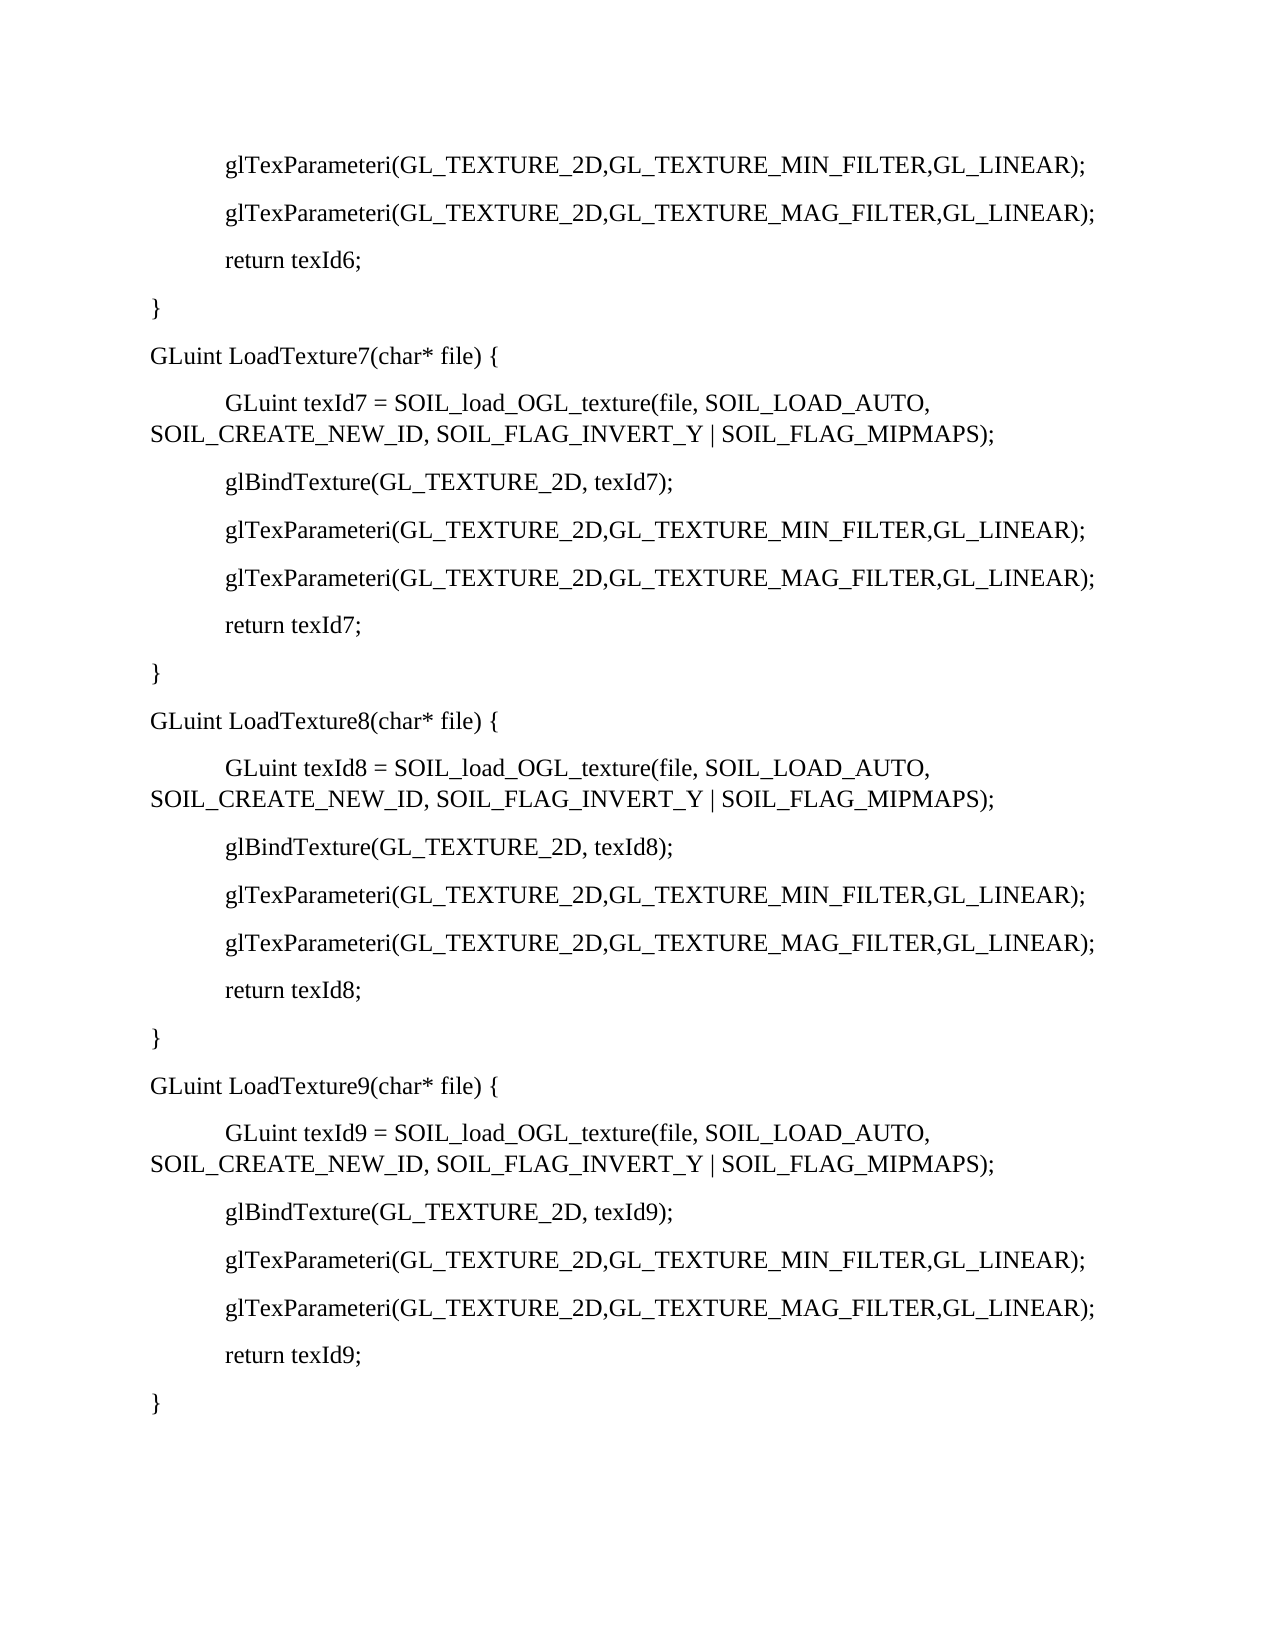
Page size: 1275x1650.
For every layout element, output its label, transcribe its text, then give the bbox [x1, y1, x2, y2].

text GLuint texId8 = SOIL_load_OGL_texture(file, SOIL_LOAD_AUTO, SOIL_CREATE_NEW_ID, SOIL_FLAG_INVERT_Y | SOIL_FLAG_MIPMAPS); [150, 753, 1125, 813]
text glBindTexture(GL_TEXTURE_2D, texId7); [150, 467, 1125, 496]
text } [150, 658, 1125, 687]
text GLuint LoadTexture7(char* file) { [150, 341, 1125, 369]
text } [150, 293, 1125, 322]
text glTexParameteri(GL_TEXTURE_2D,GL_TEXTURE_MAG_FILTER,GL_LINEAR); [150, 198, 1125, 226]
text glTexParameteri(GL_TEXTURE_2D,GL_TEXTURE_MIN_FILTER,GL_LINEAR); [150, 515, 1125, 544]
text GLuint LoadTexture8(char* file) { [150, 706, 1125, 734]
text return texId8; [150, 975, 1125, 1004]
text GLuint LoadTexture9(char* file) { [150, 1071, 1125, 1099]
text } [150, 1388, 1125, 1417]
text GLuint texId7 = SOIL_load_OGL_texture(file, SOIL_LOAD_AUTO, SOIL_CREATE_NEW_ID, SOIL_FLAG_INVERT_Y | SOIL_FLAG_MIPMAPS); [150, 388, 1125, 448]
text return texId7; [150, 610, 1125, 639]
text glBindTexture(GL_TEXTURE_2D, texId9); [150, 1197, 1125, 1226]
text return texId6; [150, 245, 1125, 274]
text glTexParameteri(GL_TEXTURE_2D,GL_TEXTURE_MIN_FILTER,GL_LINEAR); [150, 150, 1125, 179]
text glTexParameteri(GL_TEXTURE_2D,GL_TEXTURE_MIN_FILTER,GL_LINEAR); [150, 880, 1125, 909]
text GLuint texId9 = SOIL_load_OGL_texture(file, SOIL_LOAD_AUTO, SOIL_CREATE_NEW_ID, SOIL_FLAG_INVERT_Y | SOIL_FLAG_MIPMAPS); [150, 1118, 1125, 1178]
text glTexParameteri(GL_TEXTURE_2D,GL_TEXTURE_MAG_FILTER,GL_LINEAR); [150, 1293, 1125, 1321]
text glBindTexture(GL_TEXTURE_2D, texId8); [150, 832, 1125, 861]
text } [150, 1023, 1125, 1052]
text return texId9; [150, 1340, 1125, 1369]
text glTexParameteri(GL_TEXTURE_2D,GL_TEXTURE_MAG_FILTER,GL_LINEAR); [150, 928, 1125, 956]
text glTexParameteri(GL_TEXTURE_2D,GL_TEXTURE_MAG_FILTER,GL_LINEAR); [150, 563, 1125, 591]
text glTexParameteri(GL_TEXTURE_2D,GL_TEXTURE_MIN_FILTER,GL_LINEAR); [150, 1245, 1125, 1274]
